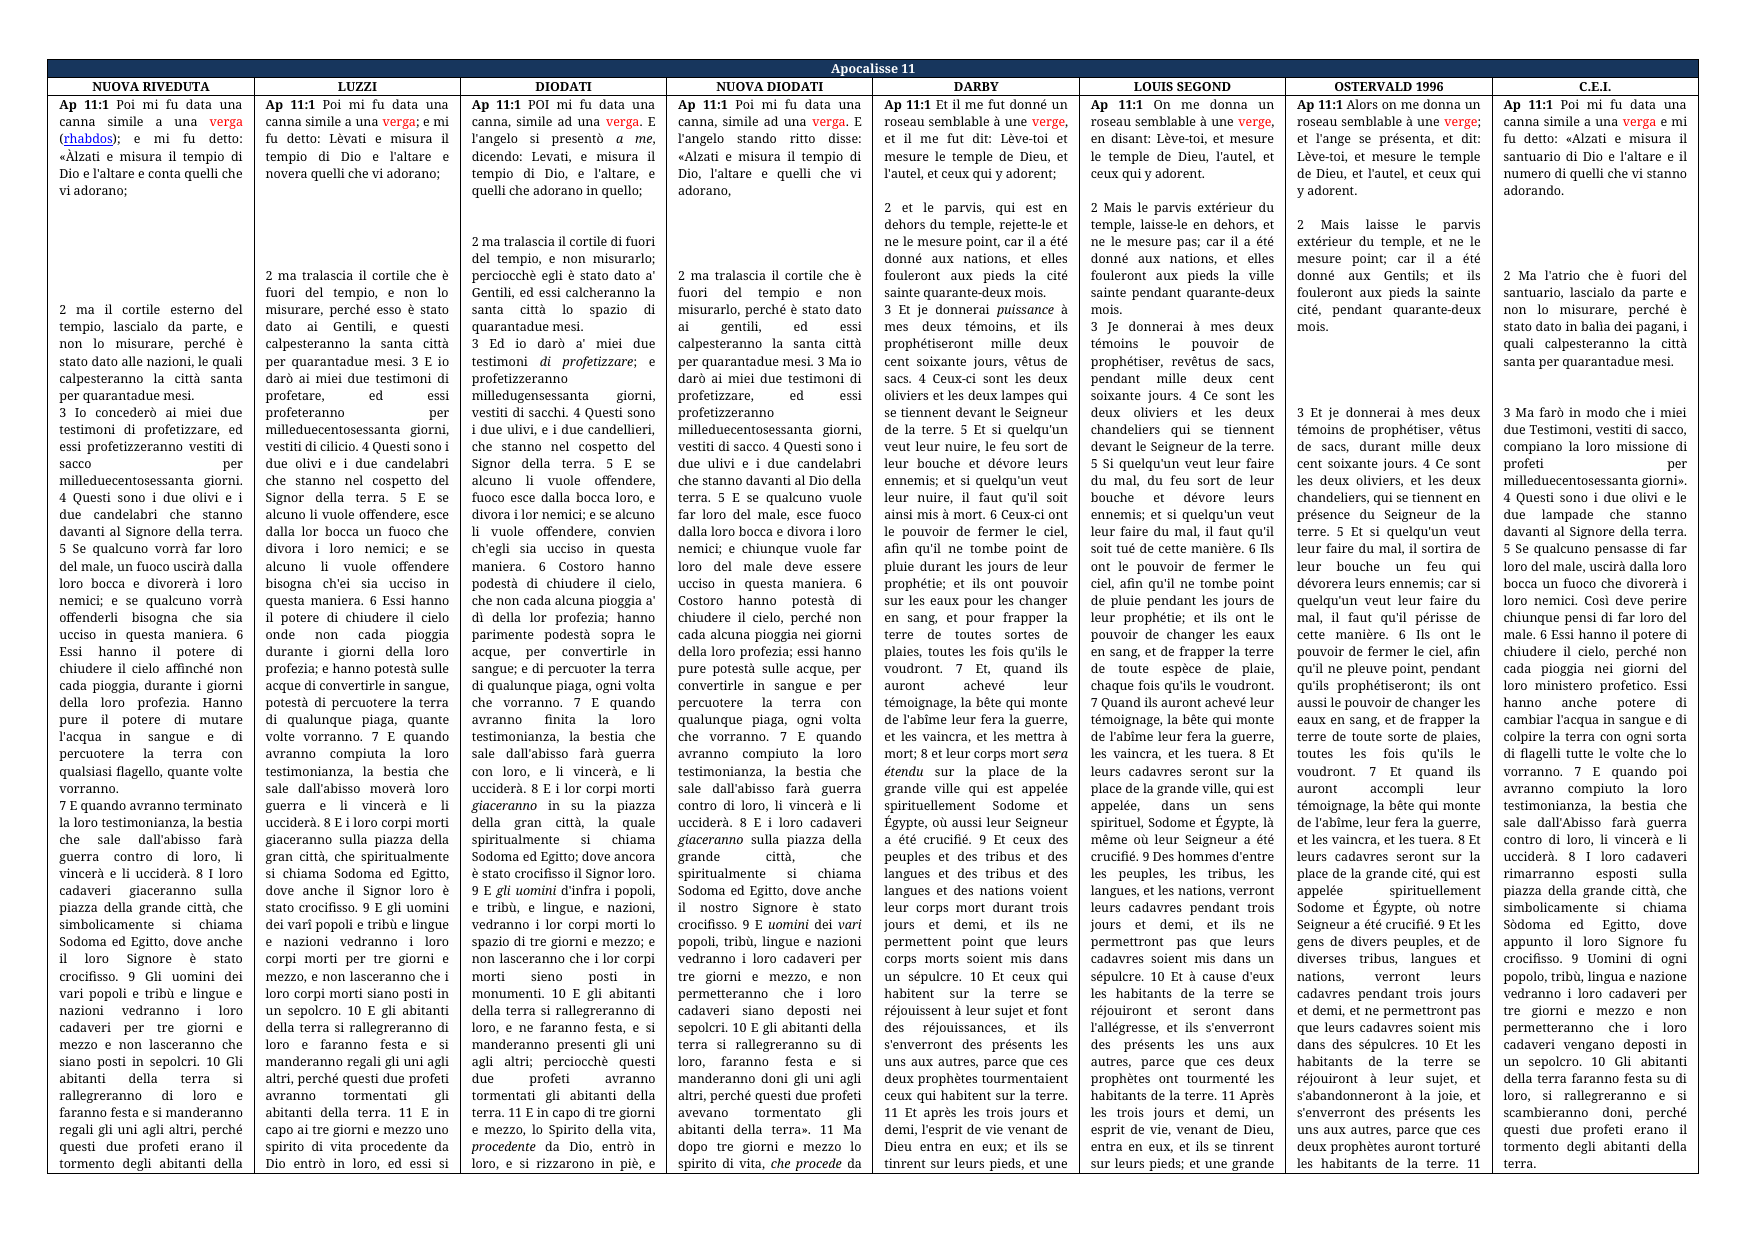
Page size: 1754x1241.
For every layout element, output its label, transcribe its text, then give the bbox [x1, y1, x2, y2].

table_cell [1080, 96, 1285, 1173]
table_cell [667, 96, 872, 1173]
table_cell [873, 96, 1079, 1173]
table_cell LUZZI [255, 78, 460, 95]
table_header Apocalisse 11 [48, 60, 1698, 77]
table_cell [255, 96, 460, 1173]
table_cell C.E.I. [1493, 78, 1698, 95]
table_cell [48, 96, 254, 1173]
table_cell Nuova Riveduta [48, 78, 254, 95]
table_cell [1286, 96, 1492, 1173]
table_cell DARBY [873, 78, 1079, 95]
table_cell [461, 96, 666, 1173]
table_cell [1493, 96, 1698, 1173]
table_cell NUOVA DIODATI [667, 78, 872, 95]
table_cell LOUIS SEGOND [1080, 78, 1285, 95]
table_cell DIODATI [461, 78, 666, 95]
table_cell OSTERVALD 1996 [1286, 78, 1492, 95]
